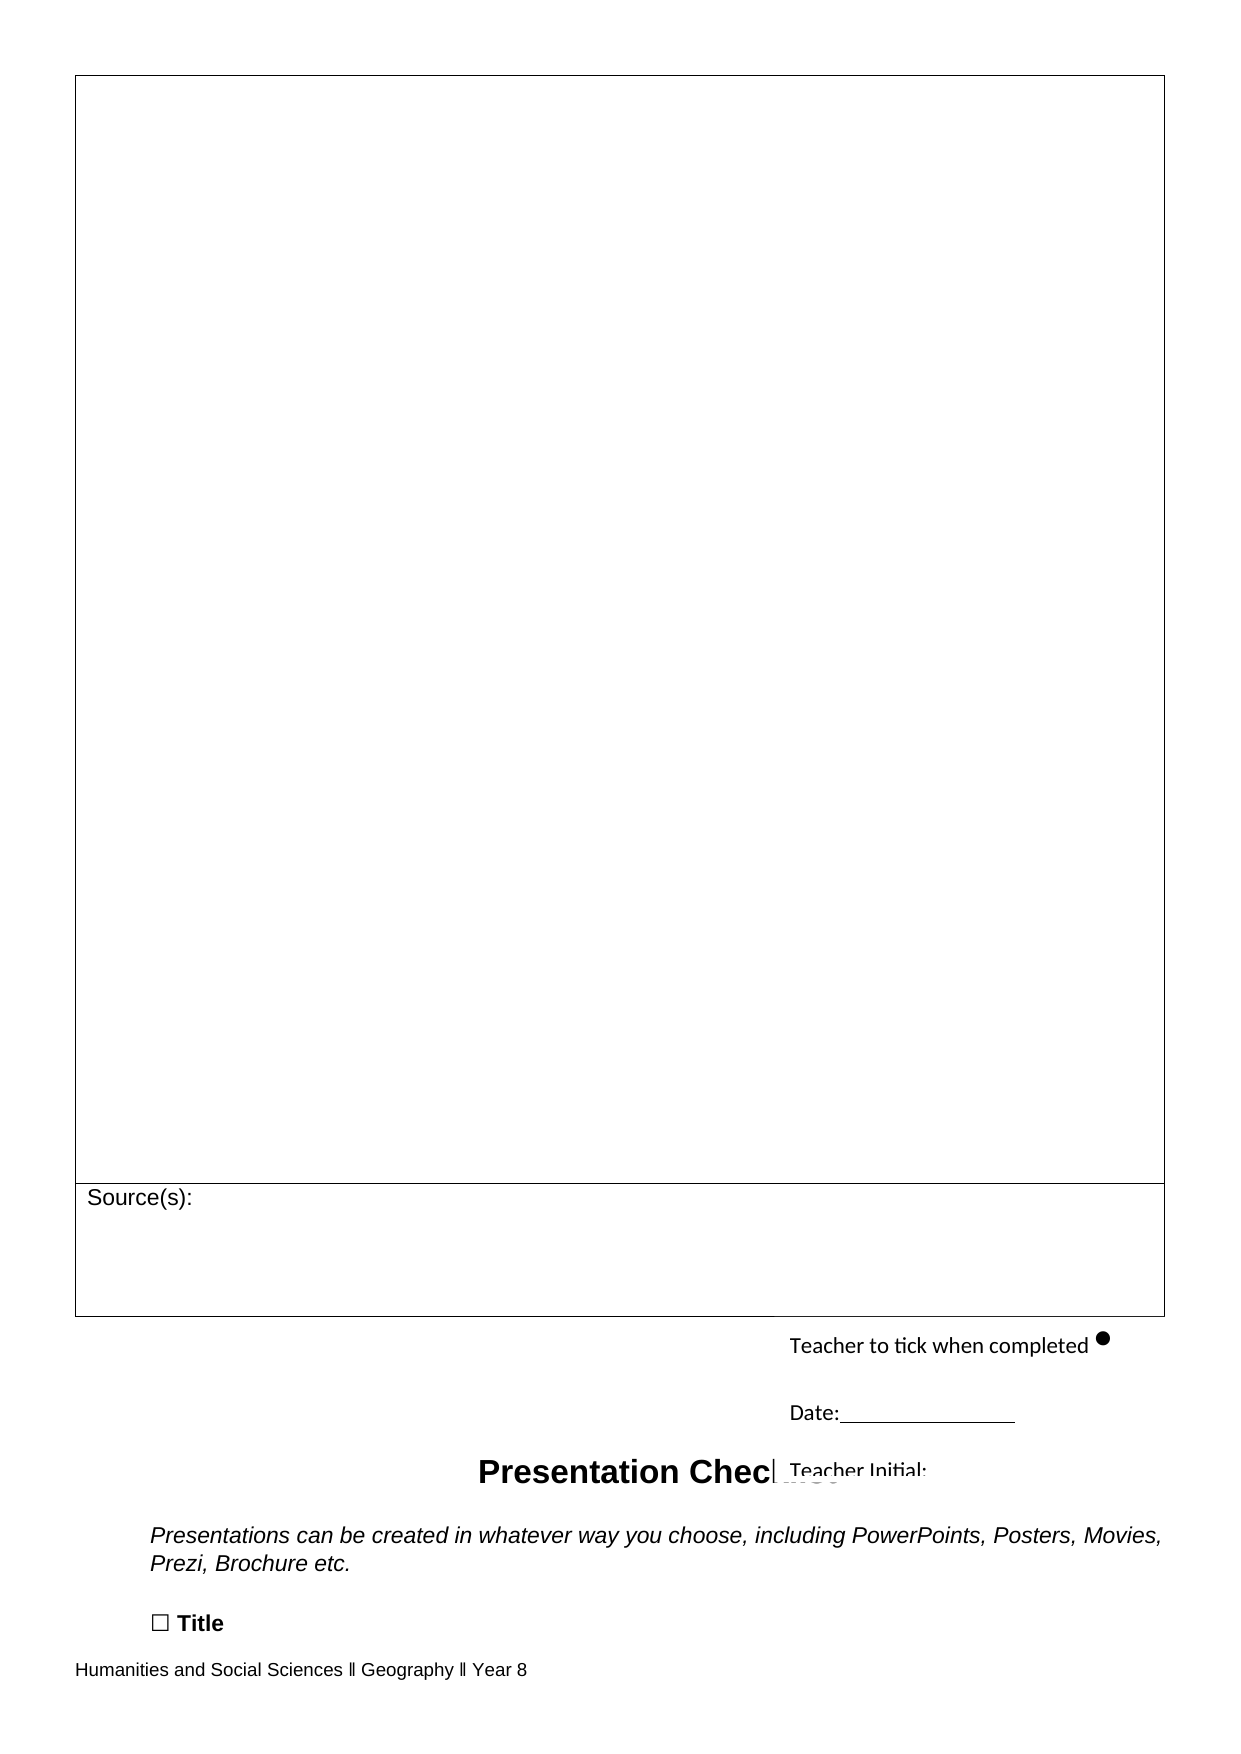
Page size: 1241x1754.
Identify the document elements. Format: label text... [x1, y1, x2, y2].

table_cell Source(s): [76, 1184, 1164, 1316]
list Presentations can be created in whatever way you choose, including PowerPoints, Posters, Movies, Prezi, Brochure etc. [150, 1522, 1165, 1577]
table_header [76, 76, 1164, 1183]
list Presentation Checklist [150, 1452, 1165, 1491]
list Title [150, 1607, 1165, 1638]
